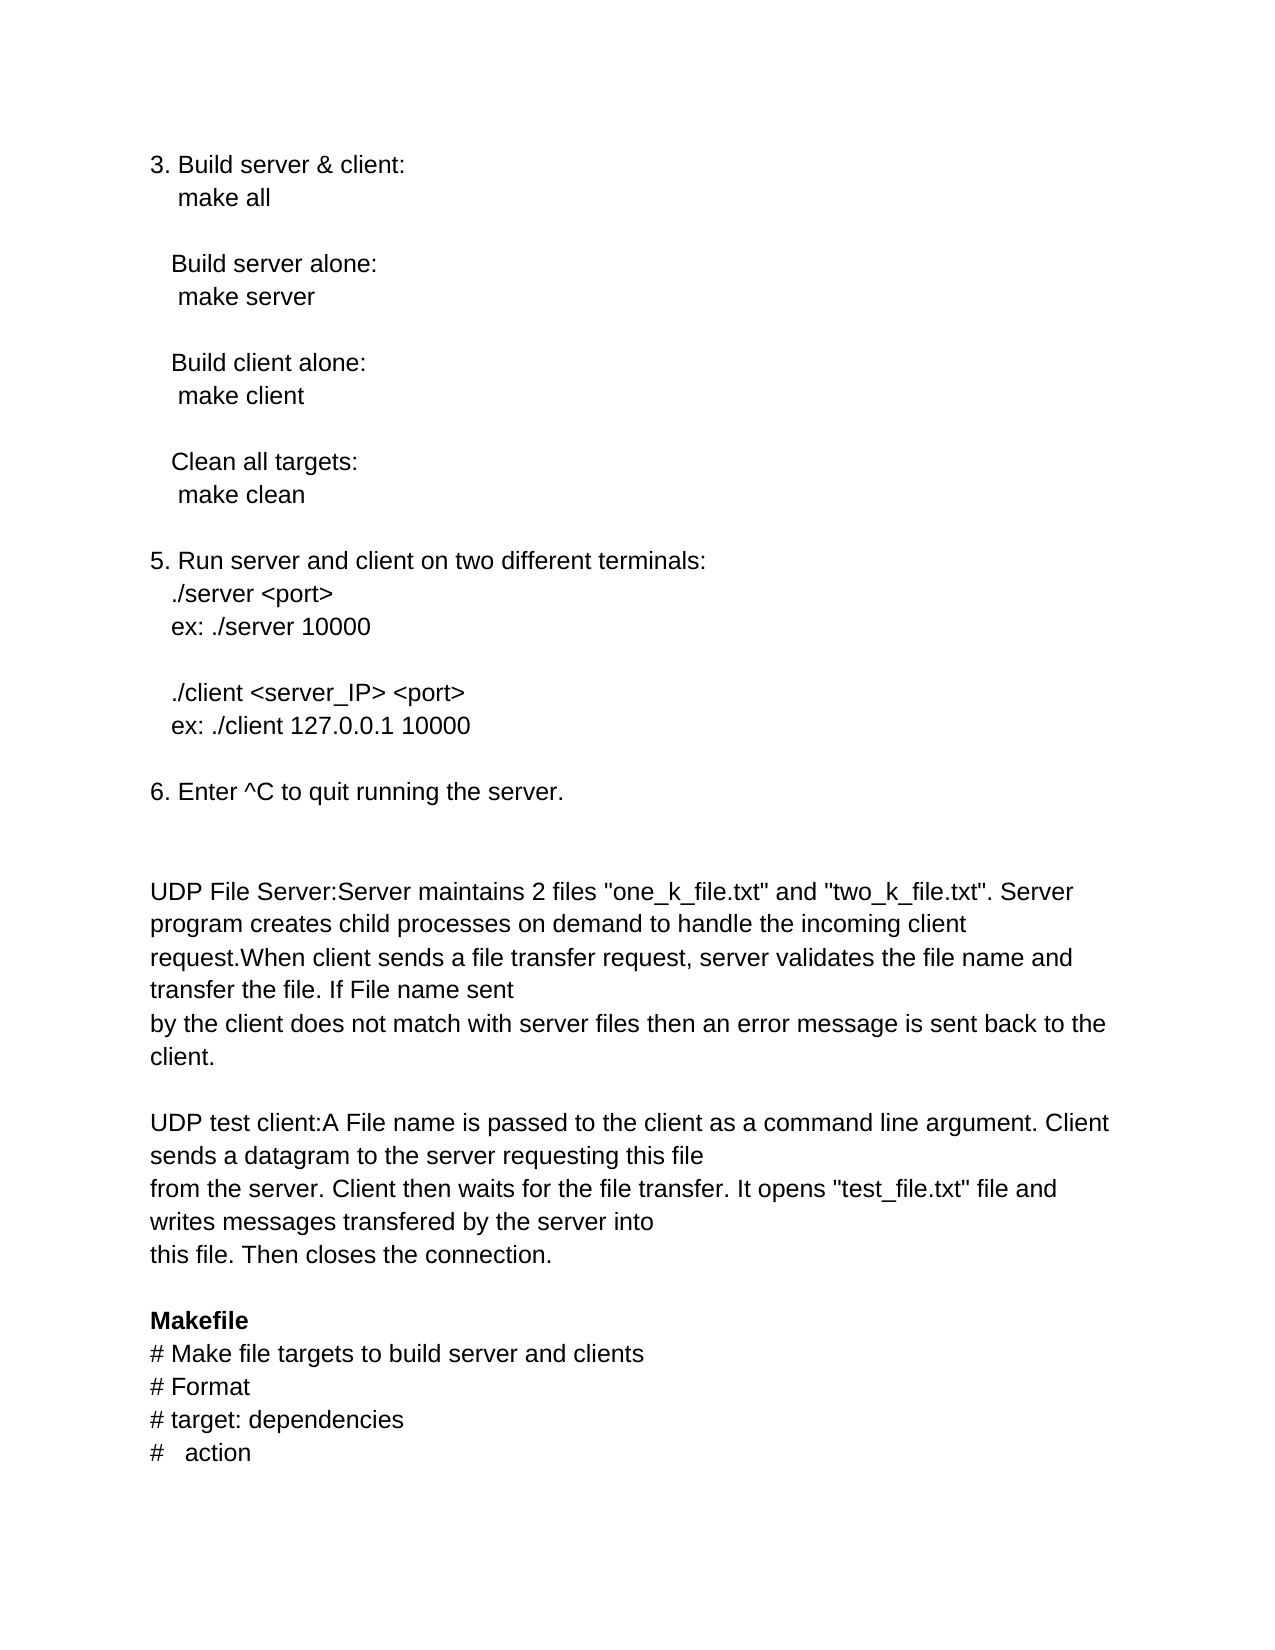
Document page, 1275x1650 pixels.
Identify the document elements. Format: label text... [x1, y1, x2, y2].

text make all [150, 183, 1125, 212]
text # Make file targets to build server and clients [150, 1339, 1125, 1367]
text Build server alone: [150, 249, 1125, 278]
text by the client does not match with server files then an error message is sent back to the client. [150, 1008, 1125, 1070]
text from the server. Client then waits for the file transfer. It opens "test_file.txt" file and writes messages transfered by the server into [150, 1174, 1125, 1235]
text # Format [150, 1372, 1125, 1401]
text 3. Build server & client: [150, 150, 1125, 179]
text # action [150, 1438, 1125, 1467]
text make client [150, 381, 1125, 410]
text make server [150, 282, 1125, 311]
text Build client alone: [150, 348, 1125, 377]
text # target: dependencies [150, 1405, 1125, 1433]
text UDP test client:A File name is passed to the client as a command line argument. Client sends a datagram to the server requesting this file [150, 1108, 1125, 1169]
text UDP File Server:Server maintains 2 files "one_k_file.txt" and "two_k_file.txt". Server program creates child processes on demand to handle the incoming client request.When client sends a file transfer request, server validates the file name and transfer the file. If File name sent [150, 876, 1125, 1004]
text this file. Then closes the connection. [150, 1240, 1125, 1268]
text make clean [150, 480, 1125, 509]
text Makefile [150, 1306, 1125, 1334]
text ./client <server_IP> <port> [150, 678, 1125, 707]
text 5. Run server and client on two different terminals: [150, 546, 1125, 575]
text Clean all targets: [150, 447, 1125, 476]
text ex: ./server 10000 [150, 612, 1125, 641]
text 6. Enter ^C to quit running the server. [150, 777, 1125, 806]
text ex: ./client 127.0.0.1 10000 [150, 711, 1125, 740]
text ./server <port> [150, 579, 1125, 608]
